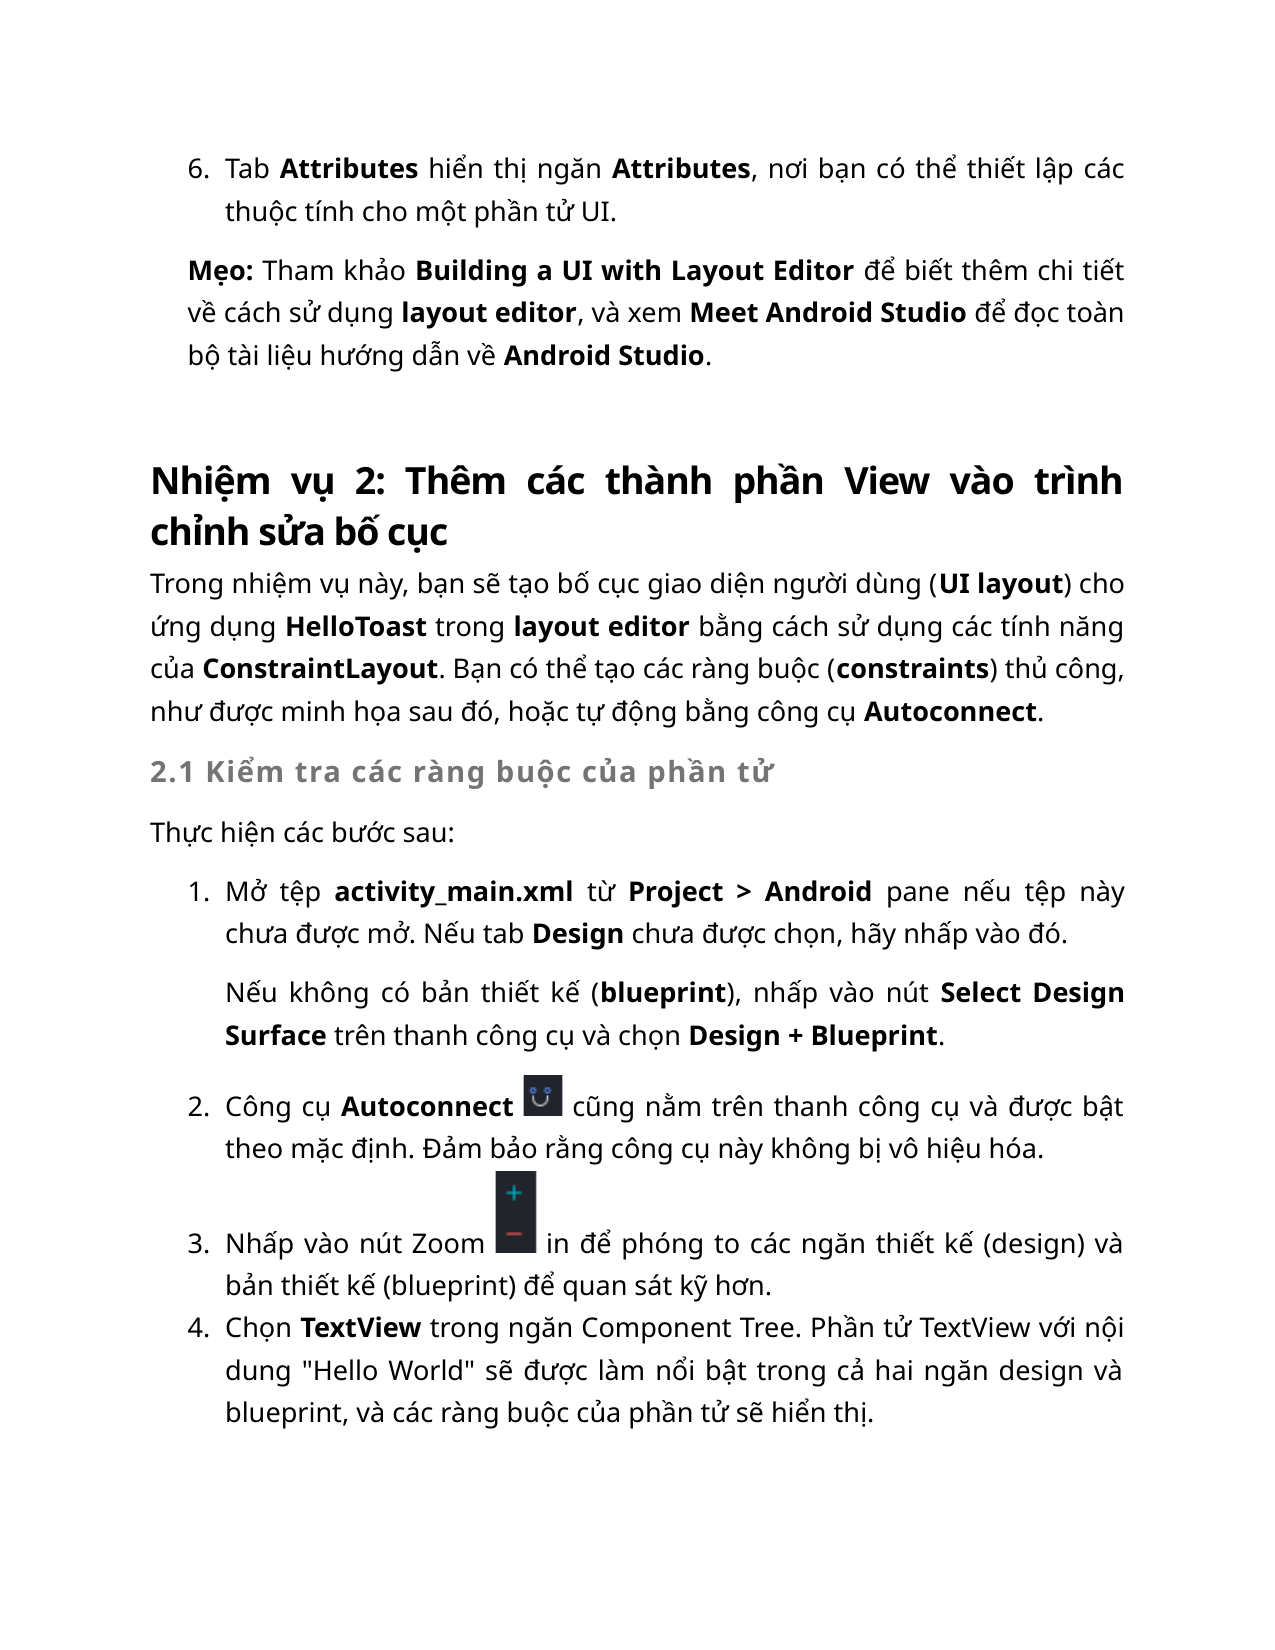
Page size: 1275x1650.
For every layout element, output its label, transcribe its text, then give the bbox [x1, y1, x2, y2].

list Tab Attributes hiển thị ngăn Attributes, nơi bạn có thể thiết lập các thuộc tính cho một phần tử UI. [187, 150, 1125, 229]
text Mẹo: Tham khảo Building a UI with Layout Editor để biết thêm chi tiết về cách sử dụng layout editor, và xem Meet Android Studio để đọc toàn bộ tài liệu hướng dẫn về Android Studio. [187, 251, 1125, 373]
picture [523, 1075, 563, 1116]
list Công cụ Autoconnect cũng nằm trên thanh công cụ và được bật theo mặc định. Đảm bảo rằng công cụ này không bị vô hiệu hóa. [187, 1075, 1125, 1166]
subtitle 2.1 Kiểm tra các ràng buộc của phần tử [150, 751, 1125, 791]
list Chọn TextView trong ngăn Component Tree. Phần tử TextView với nội dung "Hello World" sẽ được làm nổi bật trong cả hai ngăn design và blueprint, và các ràng buộc của phần tử sẽ hiển thị. [187, 1309, 1125, 1431]
picture [495, 1171, 537, 1253]
text Trong nhiệm vụ này, bạn sẽ tạo bố cục giao diện người dùng (UI layout) cho ứng dụng HelloToast trong layout editor bằng cách sử dụng các tính năng của ConstraintLayout. Bạn có thể tạo các ràng buộc (constraints) thủ công, như được minh họa sau đó, hoặc tự động bằng công cụ Autoconnect. [150, 565, 1125, 729]
title Nhiệm vụ 2: Thêm các thành phần View vào trình chỉnh sửa bố cục [150, 454, 1125, 556]
text Thực hiện các bước sau: [150, 813, 1125, 850]
list Mở tệp activity_main.xml từ Project > Android pane nếu tệp này chưa được mở. Nếu tab Design chưa được chọn, hãy nhấp vào đó. [187, 872, 1125, 952]
list Nhấp vào nút Zoom in để phóng to các ngăn thiết kế (design) và bản thiết kế (blueprint) để quan sát kỹ hơn. [187, 1172, 1125, 1303]
text Nếu không có bản thiết kế (blueprint), nhấp vào nút Select Design Surface trên thanh công cụ và chọn Design + Blueprint. [225, 974, 1125, 1053]
